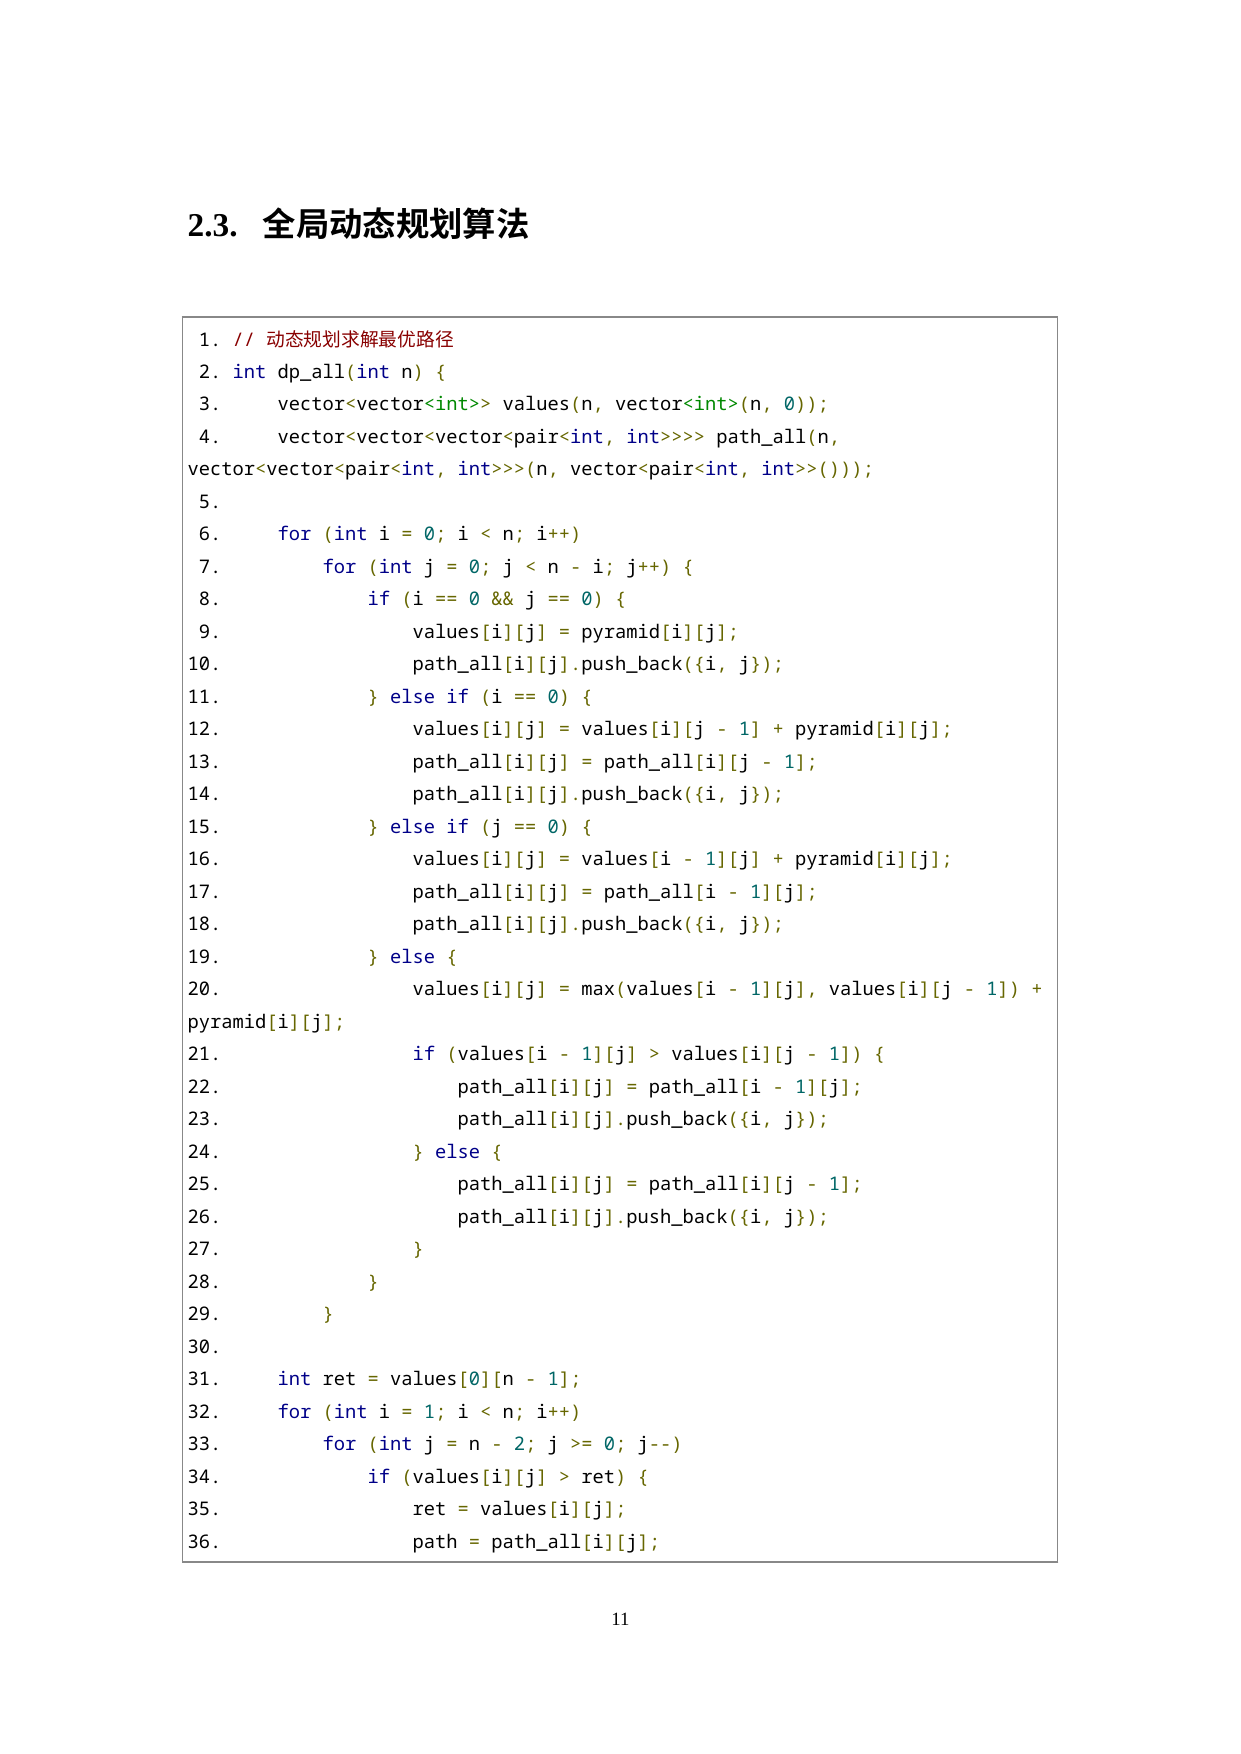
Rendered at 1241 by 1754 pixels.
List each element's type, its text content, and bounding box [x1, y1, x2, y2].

text 9. values[i][j] = pyramid[i][j]; [187, 614, 1053, 647]
text 25. path_all[i][j] = path_all[i][j - 1]; [187, 1167, 1053, 1199]
text 27. } [187, 1232, 1053, 1264]
text 31. int ret = values[0][n - 1]; [187, 1362, 1053, 1394]
text 12. values[i][j] = values[i][j - 1] + pyramid[i][j]; [187, 712, 1053, 744]
text 20. values[i][j] = max(values[i - 1][j], values[i][j - 1]) + pyramid[i][j]; [187, 972, 1053, 1037]
text 6. for (int i = 0; i < n; i++) [187, 517, 1053, 549]
text 32. for (int i = 1; i < n; i++) [187, 1394, 1053, 1427]
text 22. path_all[i][j] = path_all[i - 1][j]; [187, 1069, 1053, 1102]
text 5. [187, 484, 1053, 517]
text 29. } [187, 1297, 1053, 1329]
subtitle 全局动态规划算法 [187, 189, 1053, 254]
text 1. // 动态规划求解最优路径 [183, 318, 1057, 354]
text 3. vector<vector<int>> values(n, vector<int>(n, 0)); [187, 387, 1053, 419]
text 34. if (values[i][j] > ret) { [187, 1459, 1053, 1492]
text 8. if (i == 0 && j == 0) { [187, 582, 1053, 614]
text 30. [187, 1329, 1053, 1362]
text 21. if (values[i - 1][j] > values[i][j - 1]) { [187, 1037, 1053, 1069]
text 26. path_all[i][j].push_back({i, j}); [187, 1199, 1053, 1232]
text 13. path_all[i][j] = path_all[i][j - 1]; [187, 744, 1053, 777]
text 23. path_all[i][j].push_back({i, j}); [187, 1102, 1053, 1134]
text 2. int dp_all(int n) { [187, 354, 1053, 387]
text 4. vector<vector<vector<pair<int, int>>>> path_all(n, vector<vector<pair<int, int>>>(n, vector<pair<int, int>>())); [187, 419, 1053, 484]
text 10. path_all[i][j].push_back({i, j}); [187, 647, 1053, 679]
text 14. path_all[i][j].push_back({i, j}); [187, 777, 1053, 809]
text 36. path = path_all[i][j]; [183, 1519, 1057, 1561]
text 33. for (int j = n - 2; j >= 0; j--) [187, 1427, 1053, 1459]
text 7. for (int j = 0; j < n - i; j++) { [187, 549, 1053, 582]
text 16. values[i][j] = values[i - 1][j] + pyramid[i][j]; [187, 842, 1053, 874]
text 19. } else { [187, 939, 1053, 972]
text 35. ret = values[i][j]; [187, 1492, 1053, 1519]
text 17. path_all[i][j] = path_all[i - 1][j]; [187, 874, 1053, 907]
text 18. path_all[i][j].push_back({i, j}); [187, 907, 1053, 939]
text 28. } [187, 1264, 1053, 1297]
text 11. } else if (i == 0) { [187, 679, 1053, 712]
text 15. } else if (j == 0) { [187, 809, 1053, 842]
text 24. } else { [187, 1134, 1053, 1167]
